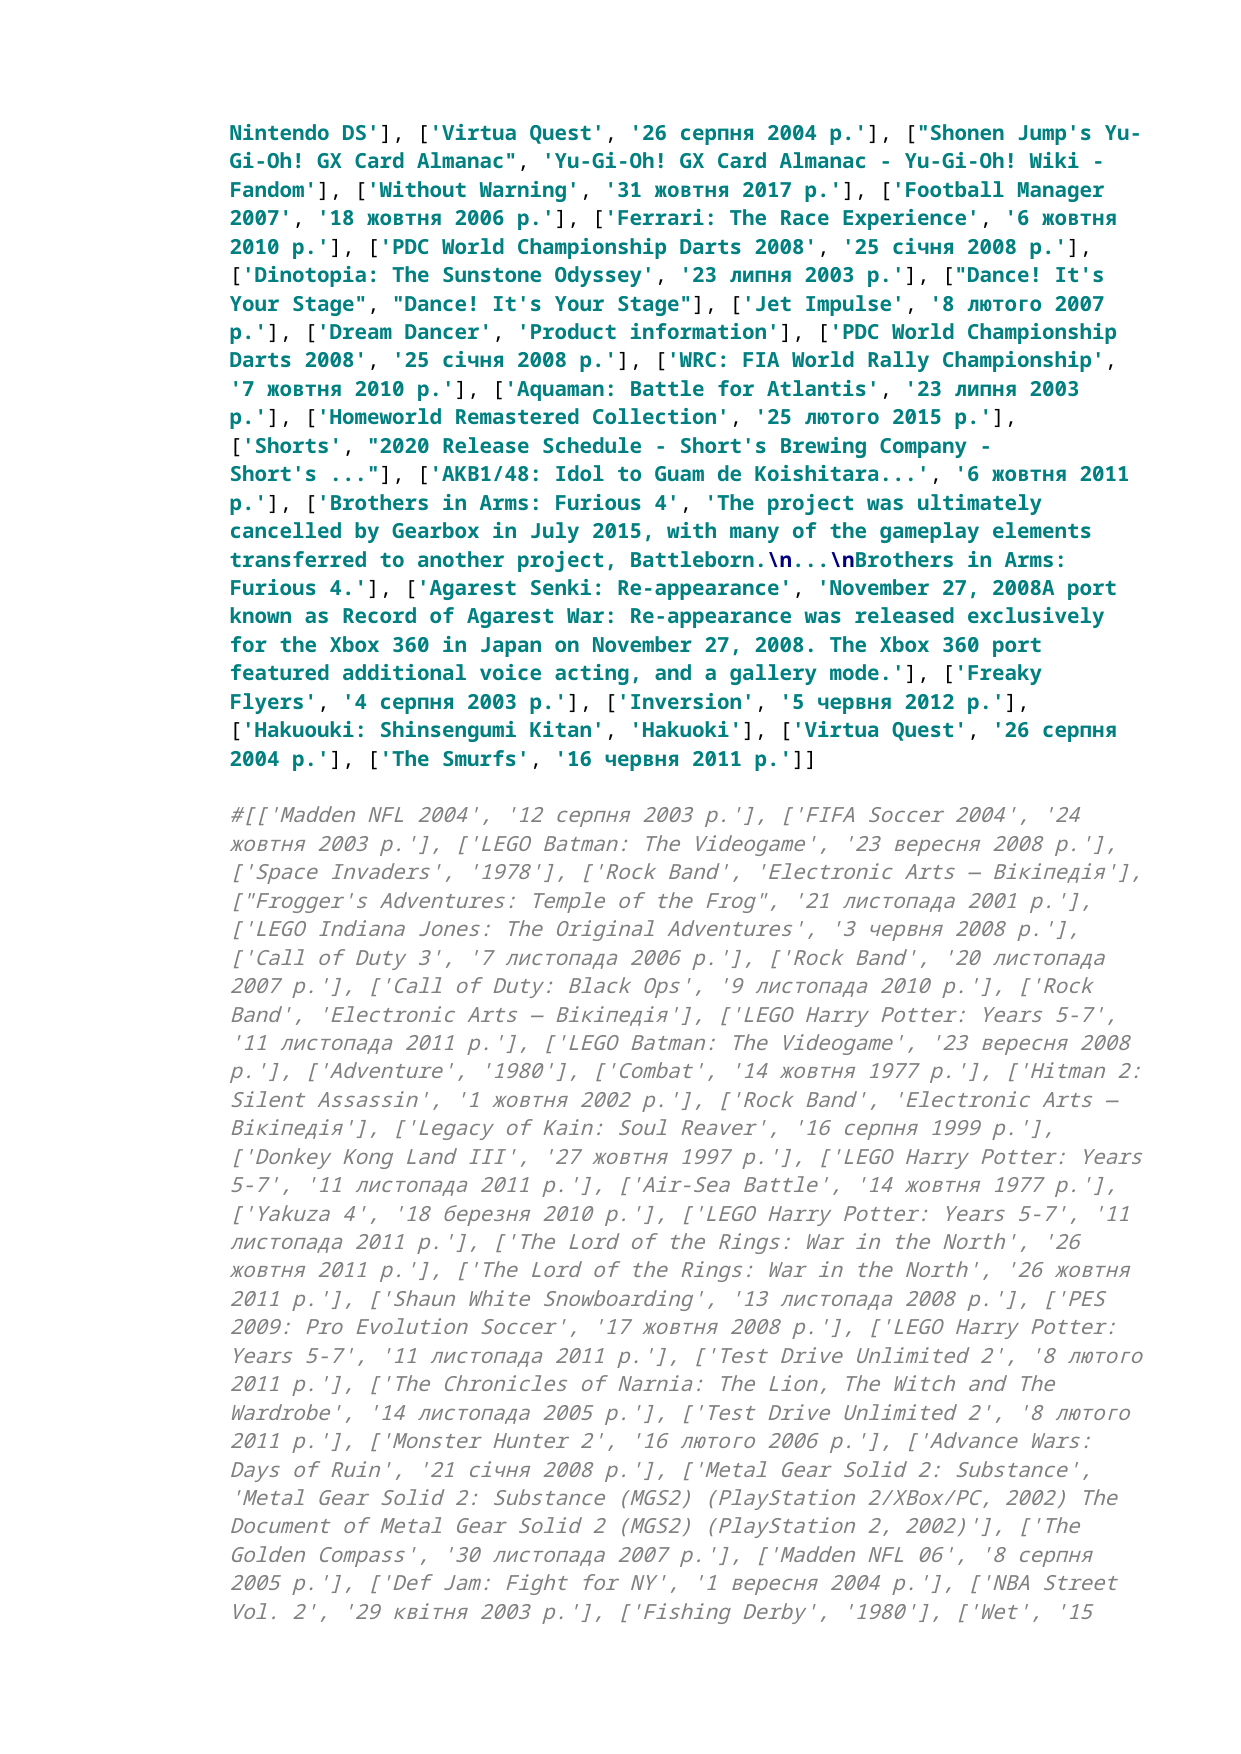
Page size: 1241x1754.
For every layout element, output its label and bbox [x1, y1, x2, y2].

text [229, 118, 1152, 1625]
